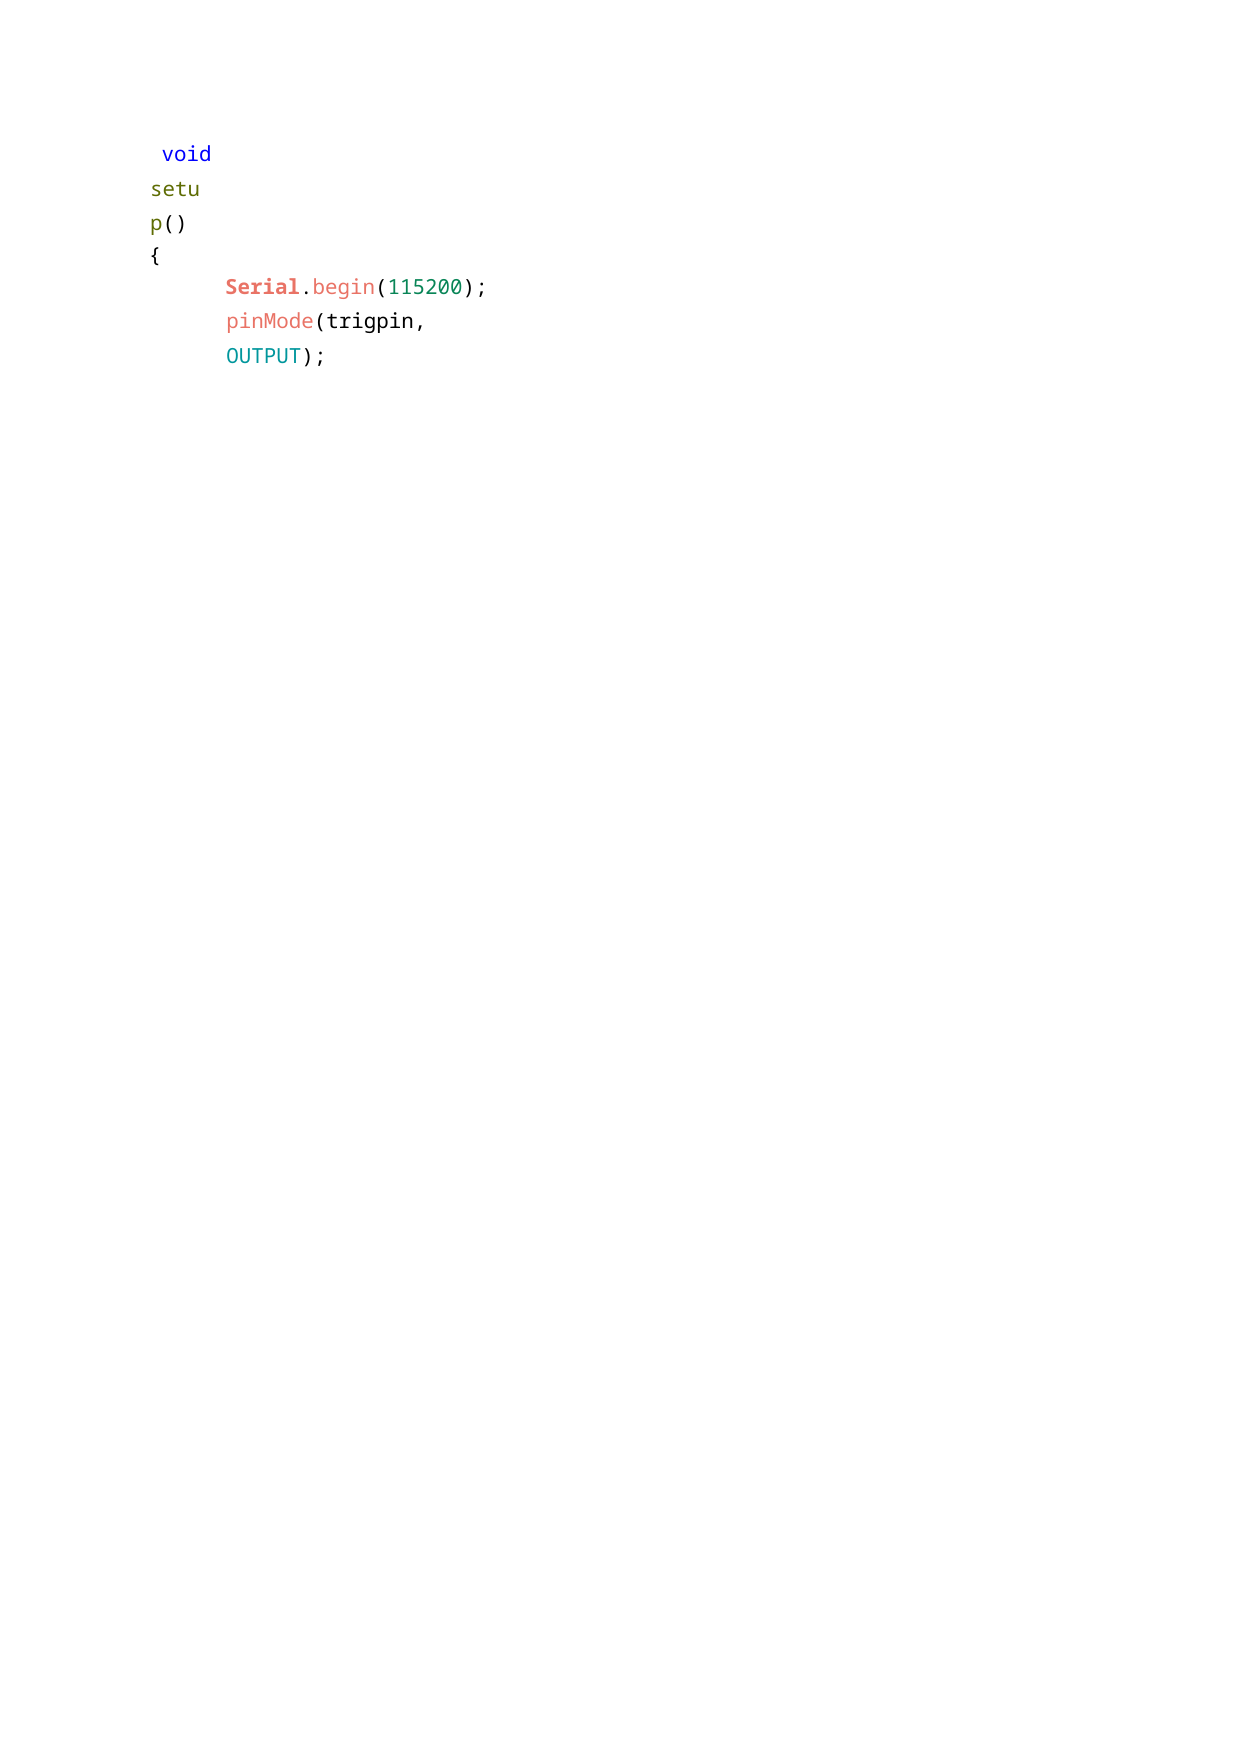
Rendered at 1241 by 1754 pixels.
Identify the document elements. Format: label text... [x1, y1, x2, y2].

text Serial.begin(115200); pinMode(trigpin, OUTPUT); [225, 272, 513, 369]
text void setup() [150, 139, 232, 237]
text { [148, 243, 1119, 267]
